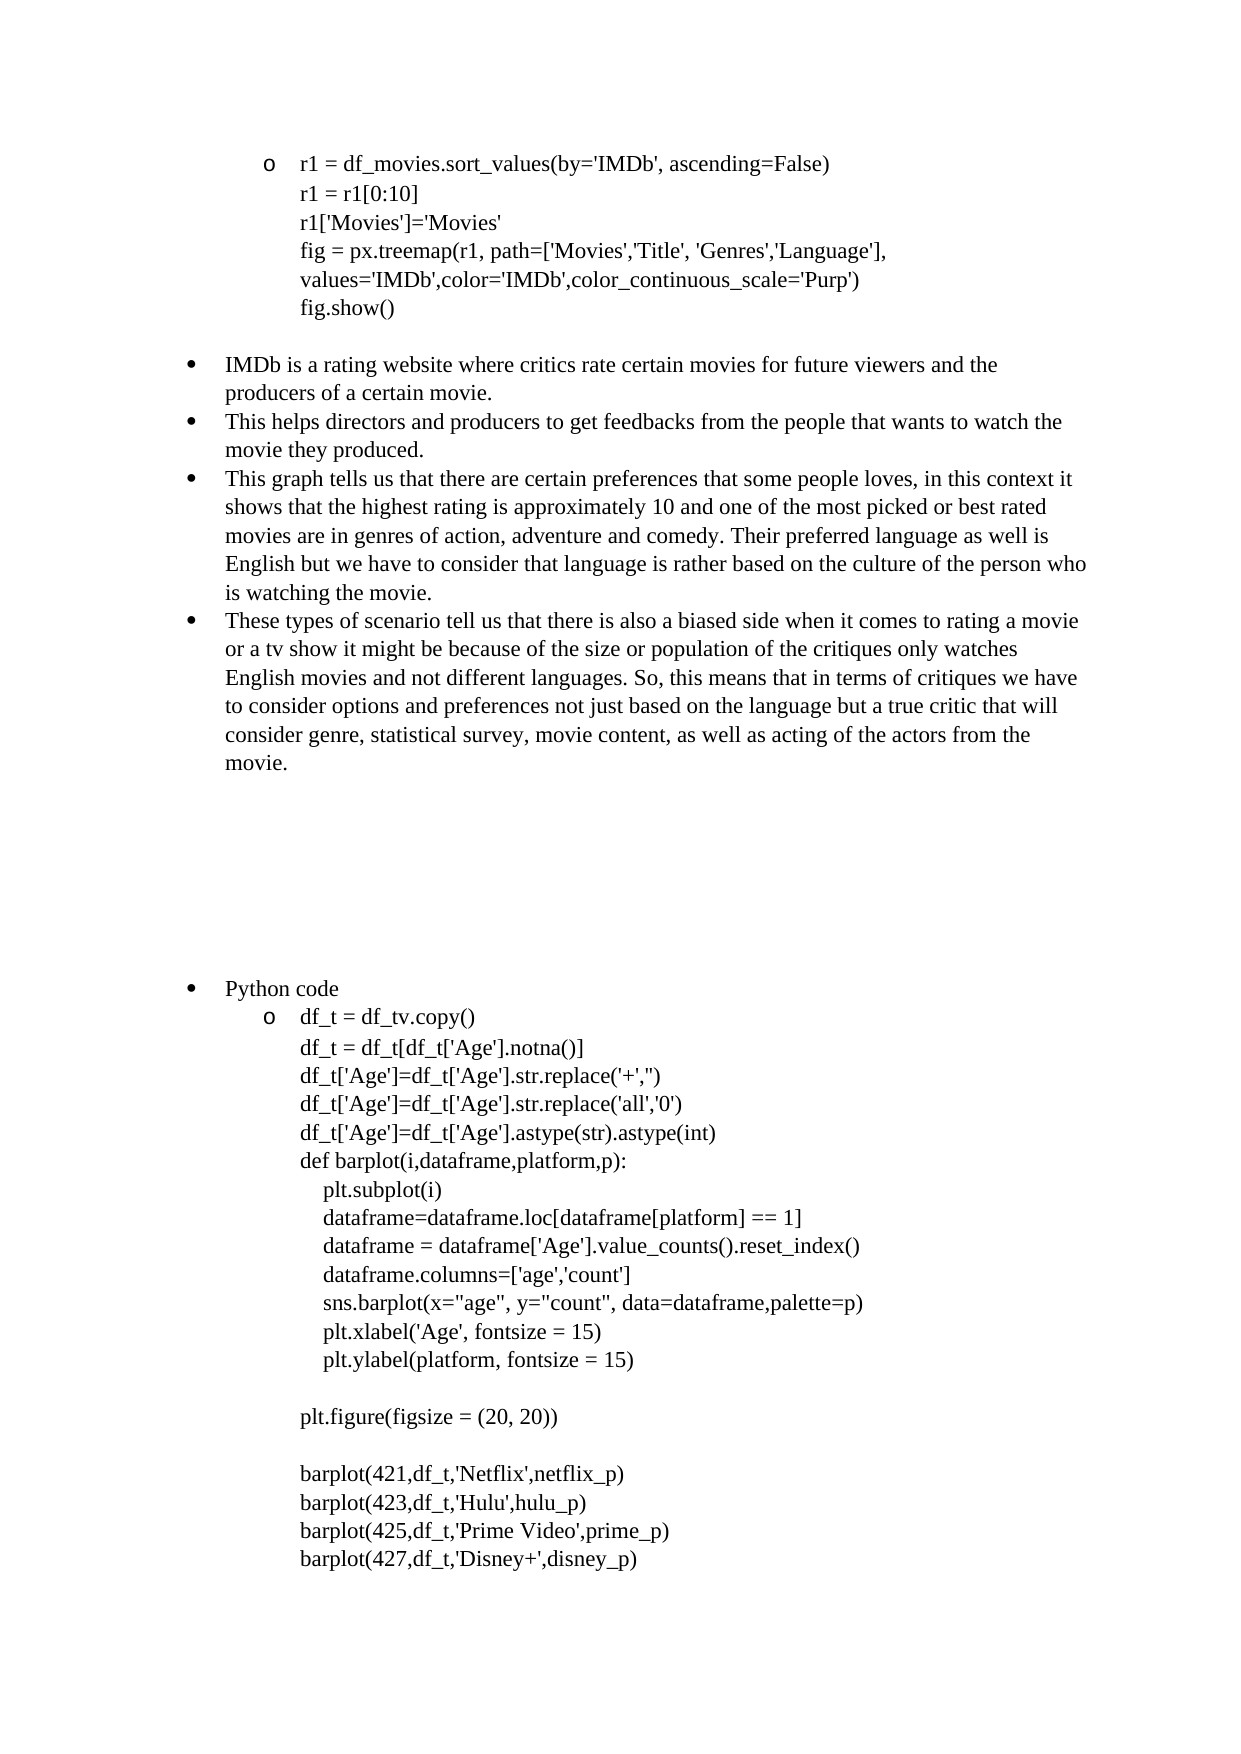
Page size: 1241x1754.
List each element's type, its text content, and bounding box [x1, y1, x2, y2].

list dataframe = dataframe['Age'].value_counts().reset_index() [300, 1233, 1090, 1259]
list plt.xlabel('Age', fontsize = 15) [300, 1318, 1090, 1344]
list fig.show() [300, 294, 1090, 321]
list Python code [187, 975, 1090, 1001]
list plt.subplot(i) [300, 1176, 1090, 1202]
list barplot(425,df_t,'Prime Video',prime_p) [300, 1517, 1090, 1543]
list df_t = df_tv.copy() [262, 1003, 1090, 1031]
list This graph tells us that there are certain preferences that some people loves, in this context it shows that the highest rating is approximately 10 and one of the most picked or best rated movies are in genres of action, adventure and comedy. Their preferred language as well is English but we have to consider that language is rather based on the culture of the person who is watching the movie. [187, 465, 1090, 605]
list plt.ylabel(platform, fontsize = 15) [300, 1346, 1090, 1373]
list sns.barplot(x="age", y="count", data=dataframe,palette=p) [300, 1289, 1090, 1316]
list dataframe=dataframe.loc[dataframe[platform] == 1] [300, 1204, 1090, 1231]
list These types of scenario tell us that there is also a biased side when it comes to rating a movie or a tv show it might be because of the size or population of the critiques only watches English movies and not different languages. So, this means that in terms of critiques we have to consider options and preferences not just based on the language but a true critic that will consider genre, statistical survey, movie content, as well as acting of the actors from the movie. [187, 607, 1090, 776]
list r1 = r1[0:10] [300, 180, 1090, 207]
list barplot(427,df_t,'Disney+',disney_p) [300, 1545, 1090, 1572]
list This helps directors and producers to get feedbacks from the people that wants to watch the movie they produced. [187, 408, 1090, 463]
list df_t['Age']=df_t['Age'].str.replace('all','0') [300, 1090, 1090, 1117]
list barplot(421,df_t,'Netflix',netflix_p) [300, 1460, 1090, 1486]
list fig = px.treemap(r1, path=['Movies','Title', 'Genres','Language'], values='IMDb',color='IMDb',color_continuous_scale='Purp') [300, 237, 1090, 292]
list df_t['Age']=df_t['Age'].str.replace('+','') [300, 1062, 1090, 1088]
list df_t['Age']=df_t['Age'].astype(str).astype(int) [300, 1119, 1090, 1145]
list dataframe.columns=['age','count'] [300, 1261, 1090, 1287]
list plt.figure(figsize = (20, 20)) [300, 1403, 1090, 1429]
list barplot(423,df_t,'Hulu',hulu_p) [300, 1488, 1090, 1515]
list def barplot(i,dataframe,platform,p): [300, 1147, 1090, 1174]
list r1['Movies']='Movies' [300, 209, 1090, 235]
list IMDb is a rating website where critics rate certain movies for future viewers and the producers of a certain movie. [187, 351, 1090, 406]
list r1 = df_movies.sort_values(by='IMDb', ascending=False) [262, 150, 1090, 178]
list df_t = df_t[df_t['Age'].notna()] [300, 1033, 1090, 1060]
